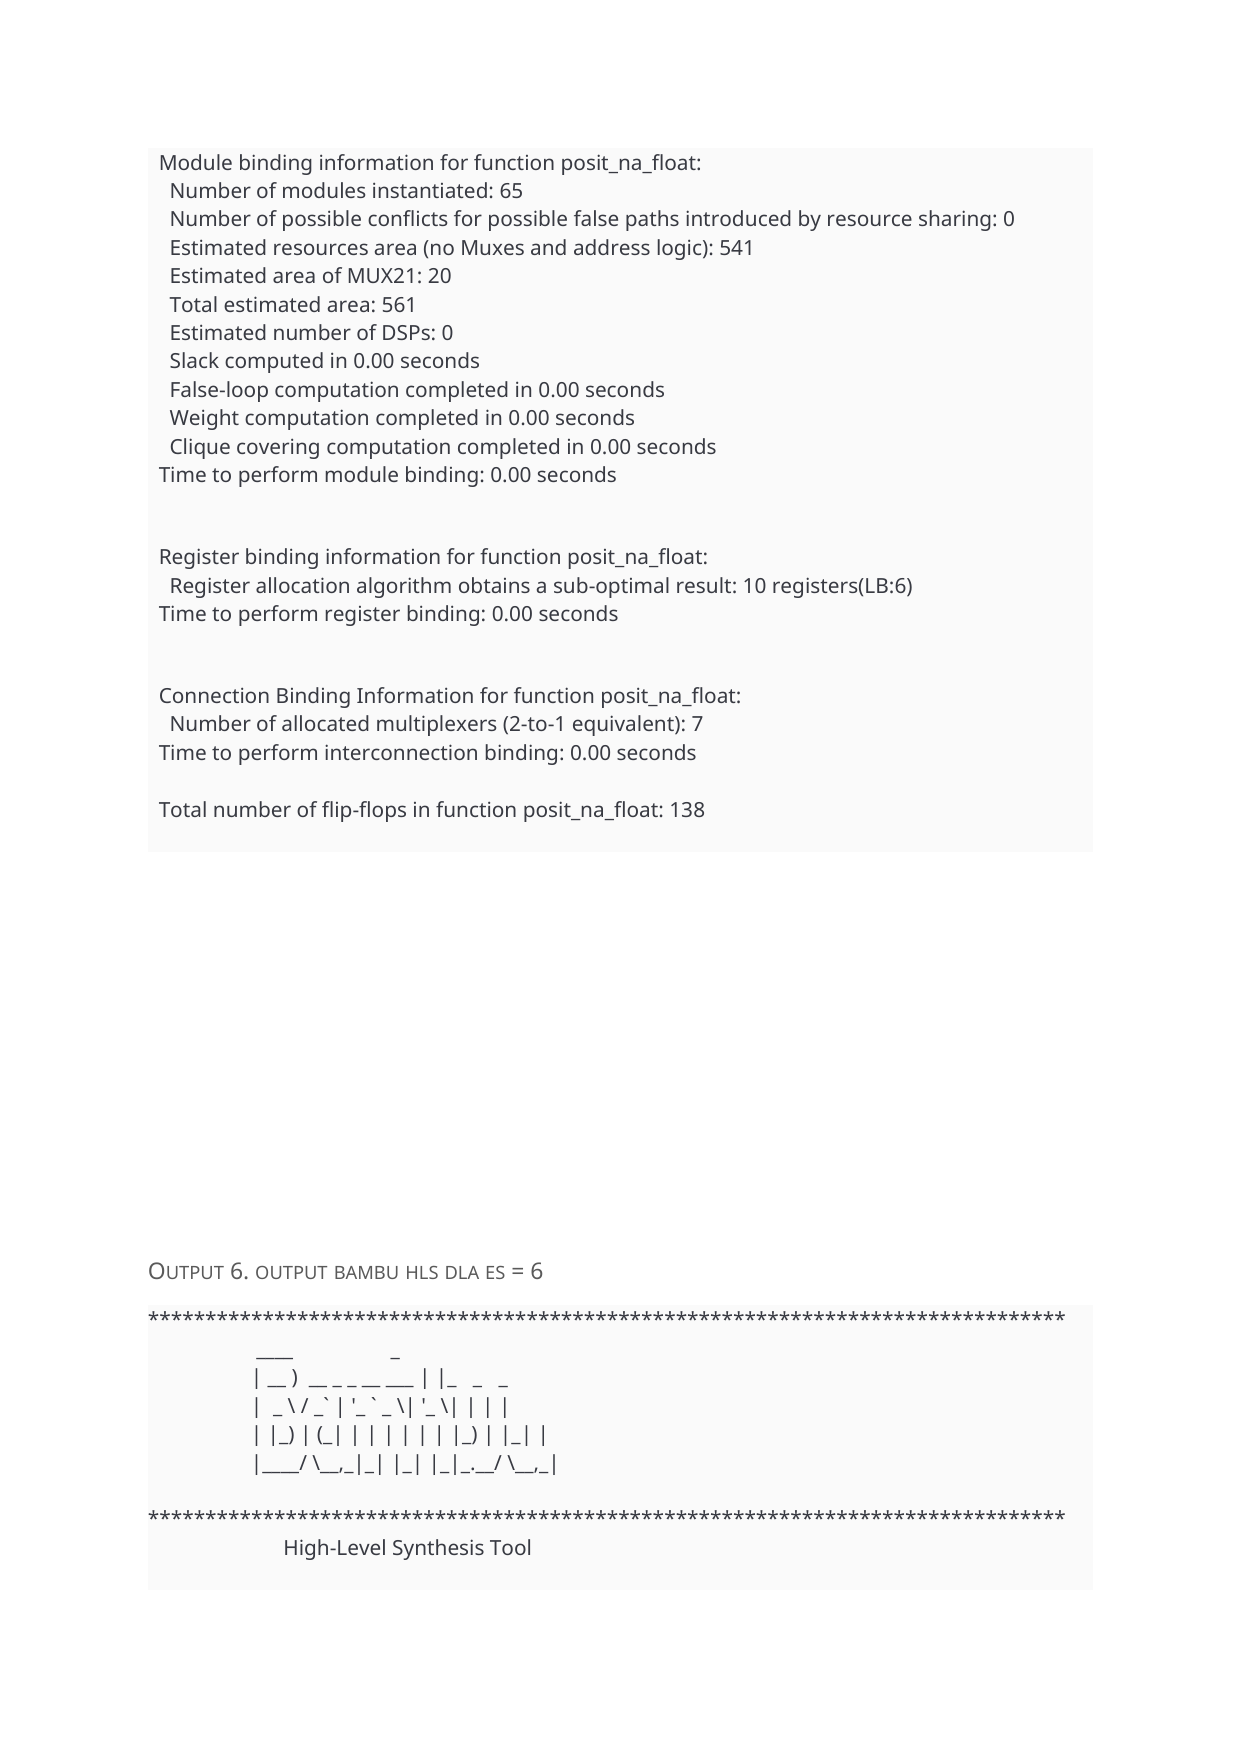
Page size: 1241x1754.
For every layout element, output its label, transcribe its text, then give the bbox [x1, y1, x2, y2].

text Estimated number of DSPs: 0 [148, 318, 1093, 347]
text Connection Binding Information for function posit_na_float: [148, 681, 1093, 709]
text Register binding information for function posit_na_float: [148, 542, 1093, 571]
text Time to perform register binding: 0.00 seconds [148, 599, 1093, 628]
text | |_) | (_| | | | | | | |_) | |_| | [148, 1419, 1093, 1448]
text Output 6. output bambu hls dla es = 6 [148, 1255, 1093, 1286]
text Module binding information for function posit_na_float: [148, 148, 1093, 176]
text ******************************************************************************** [148, 1305, 1093, 1334]
text Register allocation algorithm obtains a sub-optimal result: 10 registers(LB:6) [148, 571, 1093, 599]
text High-Level Synthesis Tool [148, 1533, 1093, 1561]
text Number of modules instantiated: 65 [148, 176, 1093, 204]
text Total number of flip-flops in function posit_na_float: 138 [148, 795, 1093, 823]
text | _ \ / _` | '_ ` _ \| '_ \| | | | [148, 1391, 1093, 1419]
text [148, 1504, 1093, 1533]
text Slack computed in 0.00 seconds [148, 347, 1093, 375]
text Weight computation completed in 0.00 seconds [148, 403, 1093, 432]
text Estimated resources area (no Muxes and address logic): 541 [148, 233, 1093, 261]
text False-loop computation completed in 0.00 seconds [148, 375, 1093, 403]
text |____/ \__,_|_| |_| |_|_.__/ \__,_| [148, 1448, 1093, 1476]
text Time to perform module binding: 0.00 seconds [148, 460, 1093, 489]
text Estimated area of MUX21: 20 [148, 261, 1093, 290]
text Total estimated area: 561 [148, 290, 1093, 318]
text Number of allocated multiplexers (2-to-1 equivalent): 7 [148, 709, 1093, 738]
text Number of possible conflicts for possible false paths introduced by resource sharing: 0 [148, 204, 1093, 233]
text Clique covering computation completed in 0.00 seconds [148, 432, 1093, 460]
text Time to perform interconnection binding: 0.00 seconds [148, 738, 1093, 766]
text ____ _ [148, 1334, 1093, 1362]
text | __ ) __ _ _ __ ___ | |_ _ _ [148, 1362, 1093, 1391]
